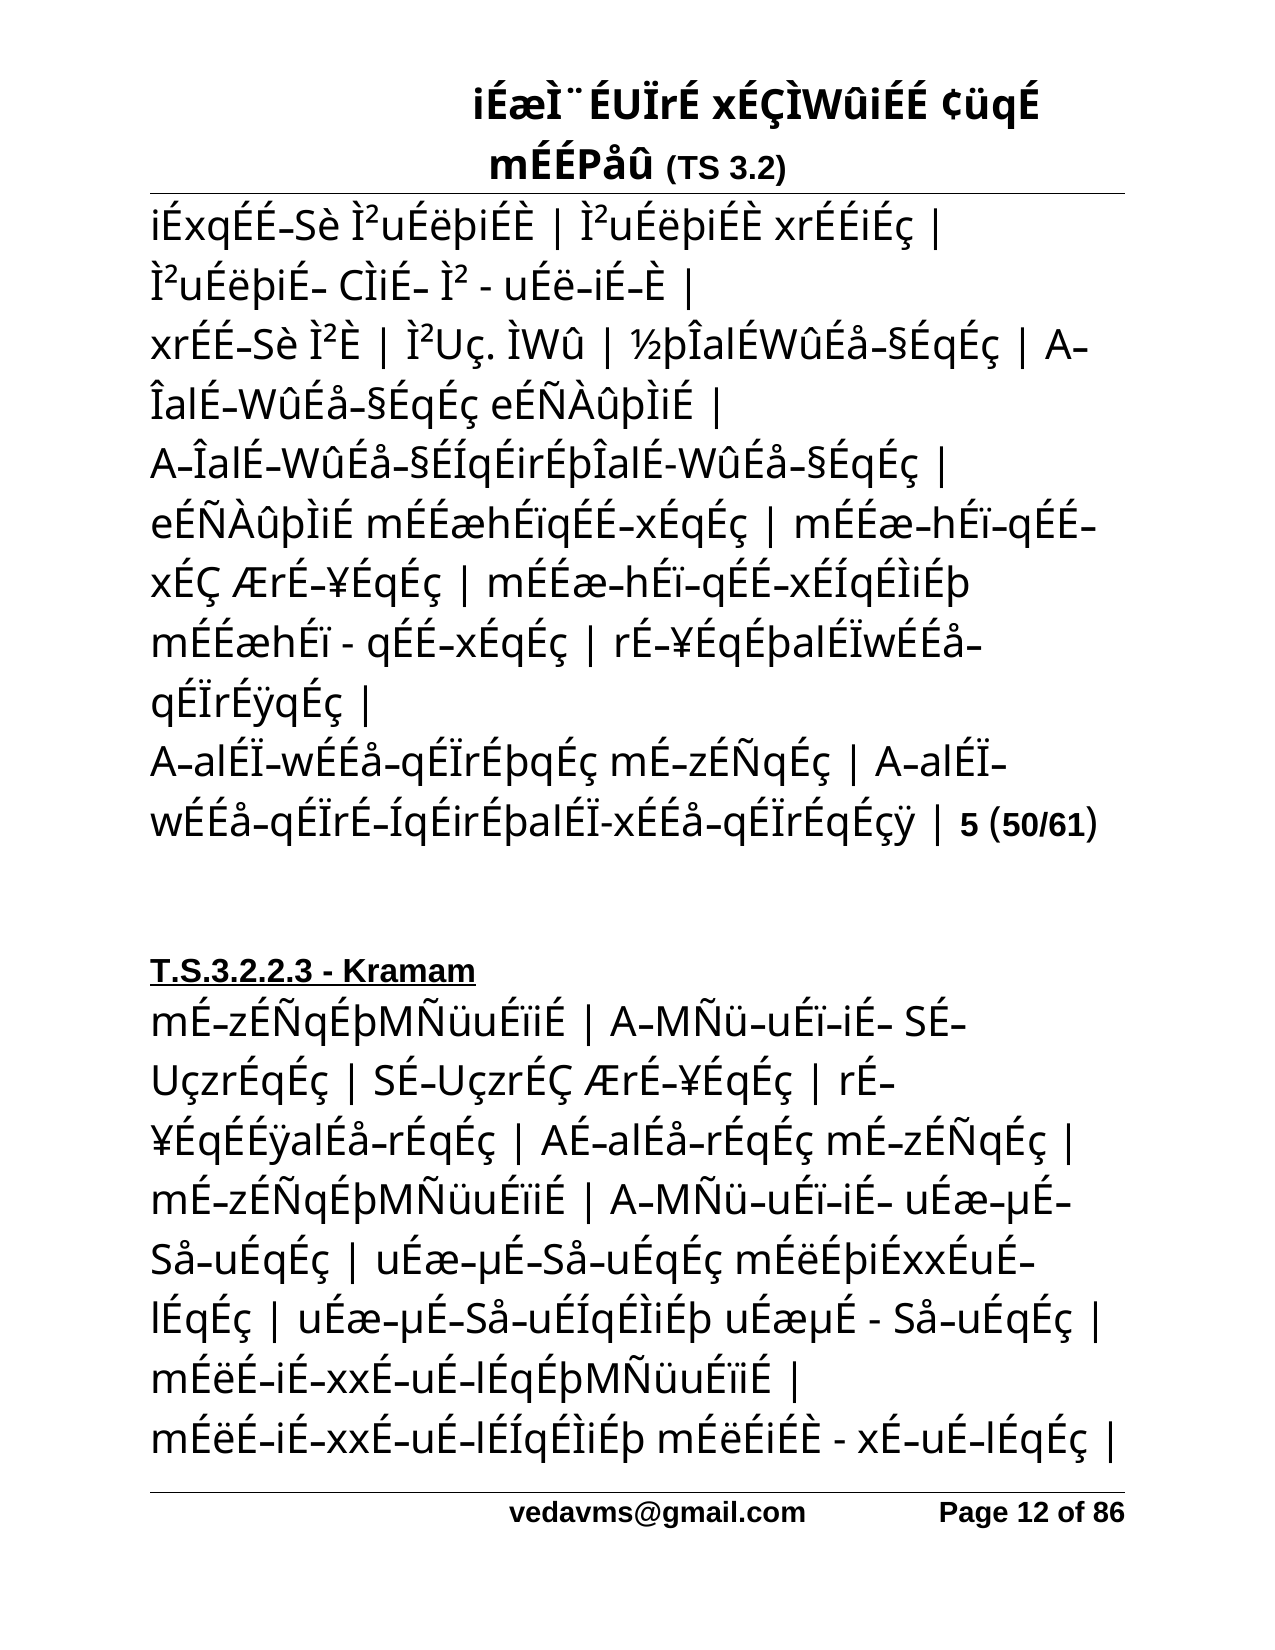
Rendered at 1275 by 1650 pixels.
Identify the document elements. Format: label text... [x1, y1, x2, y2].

text T.S.3.2.2.3 - Kramam [150, 951, 1094, 989]
text A–alÉÏ–wÉÉå–qÉÏrÉþqÉç mÉ–zÉÑqÉç | A–alÉÏ–wÉÉå–qÉÏrÉ–ÍqÉirÉþalÉÏ-xÉÉå–qÉÏrÉqÉçÿ | 5 (50/61) [150, 732, 1125, 848]
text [150, 196, 1125, 312]
text A–ÎalÉ–WûÉå–§ÉÍqÉirÉþÎalÉ-WûÉå–§ÉqÉç | eÉÑÀûþÌiÉ mÉÉæhÉïqÉÉ–xÉqÉç | mÉÉæ–hÉï–qÉÉ–xÉÇ ÆrÉ–¥ÉqÉç | mÉÉæ–hÉï–qÉÉ–xÉÍqÉÌiÉþ mÉÉæhÉï - qÉÉ–xÉqÉç | rÉ–¥ÉqÉþalÉÏwÉÉå–qÉÏrÉÿqÉç | [150, 434, 1125, 729]
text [150, 1408, 1125, 1465]
text xrÉÉ–Sè Ì²È | Ì²Uç. ÌWû | ½þÎalÉWûÉå–§ÉqÉç | A–ÎalÉ–WûÉå–§ÉqÉç eÉÑÀûþÌiÉ | [150, 315, 1125, 431]
text mÉ–zÉÑqÉþMÑüuÉïiÉ | A–MÑü–uÉï–iÉ– SÉ–UçzrÉqÉç | SÉ–UçzrÉÇ ÆrÉ–¥ÉqÉç | rÉ–¥ÉqÉÉÿalÉå–rÉqÉç | AÉ–alÉå–rÉqÉç mÉ–zÉÑqÉç | mÉ–zÉÑqÉþMÑüuÉïiÉ | A–MÑü–uÉï–iÉ– uÉæ–µÉ–Så–uÉqÉç | uÉæ–µÉ–Så–uÉqÉç mÉëÉþiÉxxÉuÉ–lÉqÉç | uÉæ–µÉ–Så–uÉÍqÉÌiÉþ uÉæµÉ - Så–uÉqÉç | mÉëÉ–iÉ–xxÉ–uÉ–lÉqÉþMÑüuÉïiÉ | [150, 991, 1125, 1406]
